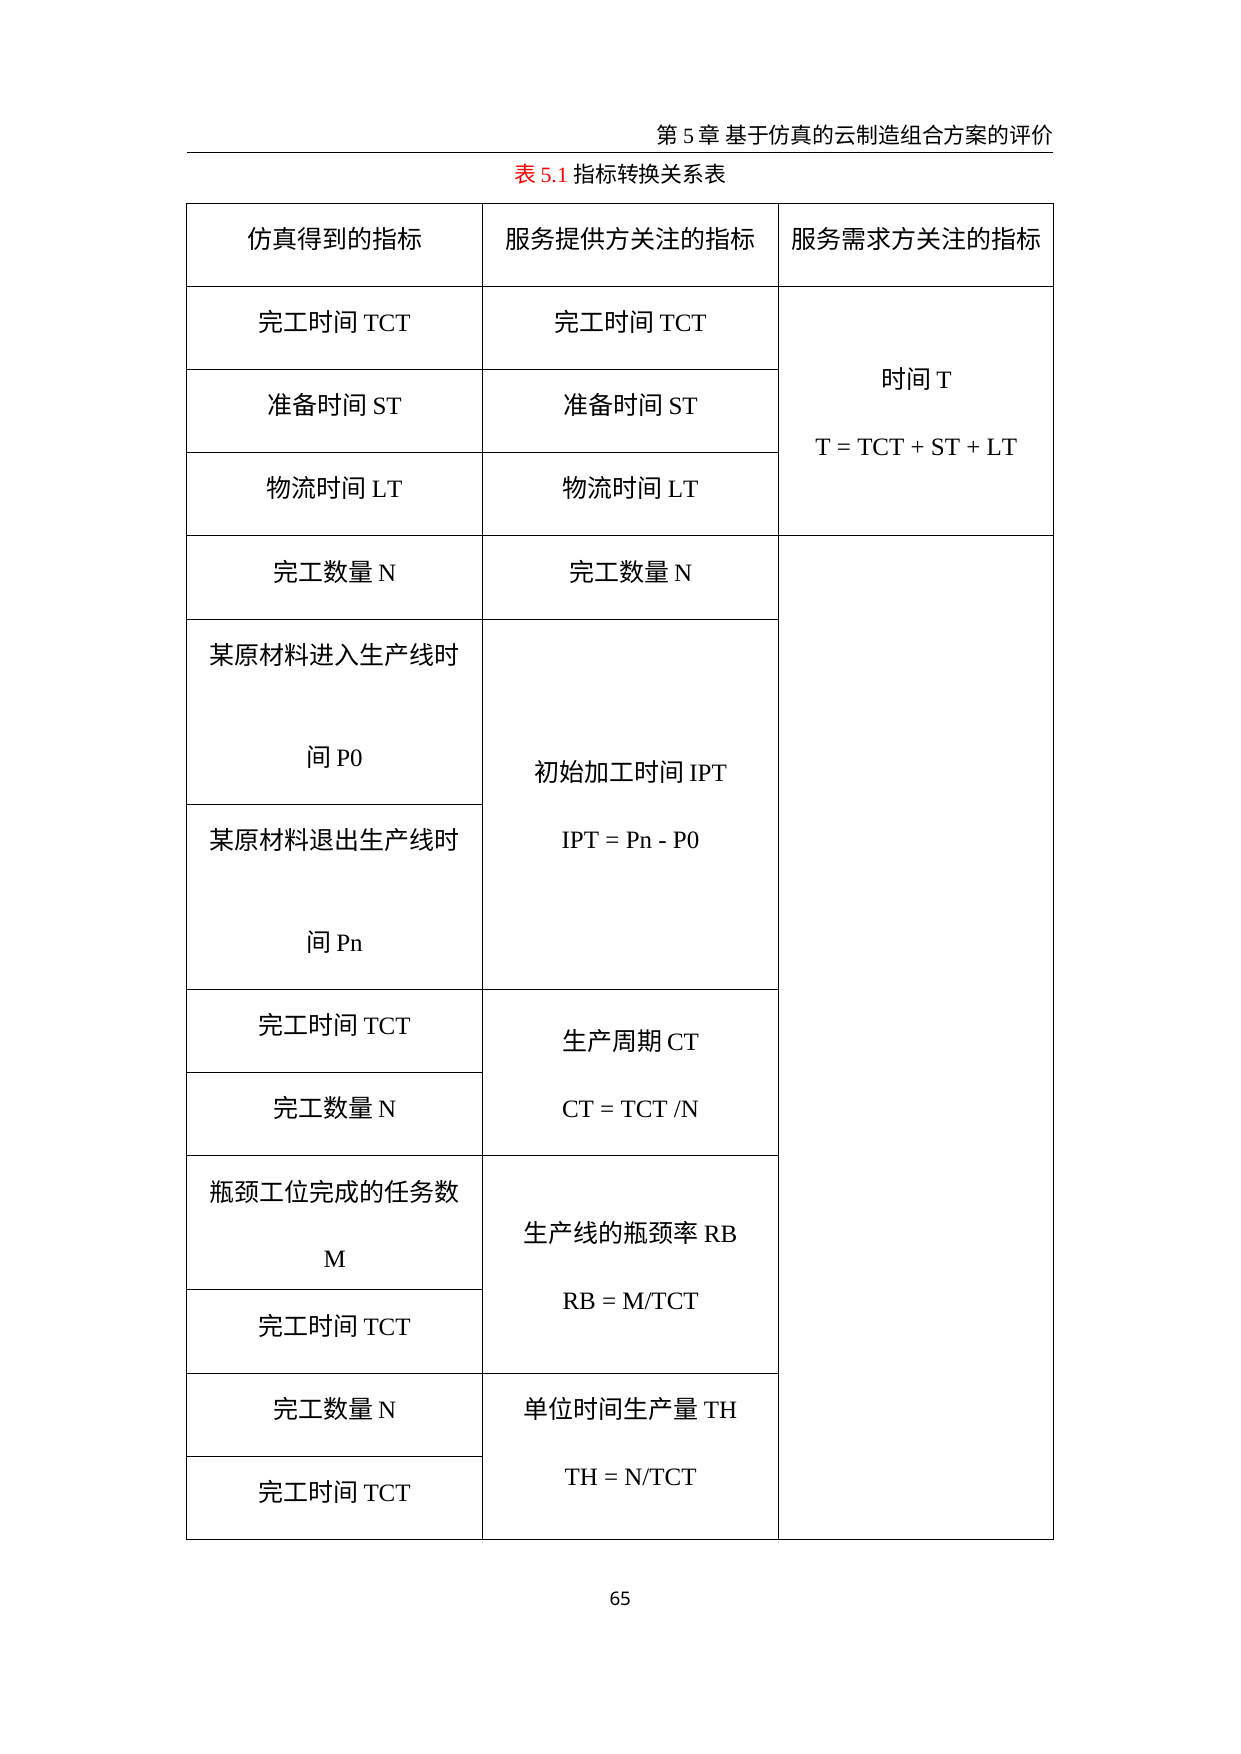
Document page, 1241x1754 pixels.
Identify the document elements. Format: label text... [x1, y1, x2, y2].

table_cell 生产线的瓶颈率RB RB = M/TCT [483, 1156, 778, 1373]
table_cell 时间T T = TCT + ST + LT [779, 287, 1053, 535]
table_cell 完工时间TCT [187, 1457, 482, 1539]
table_cell 生产周期CT CT = TCT /N [483, 990, 778, 1155]
table_cell 完工数量N [187, 1073, 482, 1155]
table_cell 完工时间TCT [187, 287, 482, 369]
table_cell 完工数量N [483, 536, 778, 618]
table_cell 物流时间LT [483, 453, 778, 535]
table_cell 完工数量N [187, 1374, 482, 1456]
table_cell 单位时间生产量TH TH = N/TCT [483, 1374, 778, 1539]
table_cell 初始加工时间IPT IPT = Pn - P0 [483, 620, 778, 989]
table_cell 完工时间TCT [483, 287, 778, 369]
table_cell 物流时间LT [187, 453, 482, 535]
table_cell 完工时间TCT [187, 990, 482, 1072]
table_cell 准备时间ST [187, 370, 482, 452]
table_header 服务提供方关注的指标 [483, 204, 778, 286]
table_cell 瓶颈工位完成的任务数M [187, 1156, 482, 1289]
table_header 服务需求方关注的指标 [779, 204, 1053, 286]
table_header 仿真得到的指标 [187, 204, 482, 286]
text 表5.1 指标转换关系表 [187, 156, 1053, 190]
table_cell 某原材料退出生产线时间Pn [187, 805, 482, 989]
table_cell 准备时间ST [483, 370, 778, 452]
table_cell 某原材料进入生产线时间P0 [187, 620, 482, 804]
table_cell [779, 536, 1053, 1539]
table_cell 完工时间TCT [187, 1290, 482, 1373]
table_cell 完工数量N [187, 536, 482, 618]
